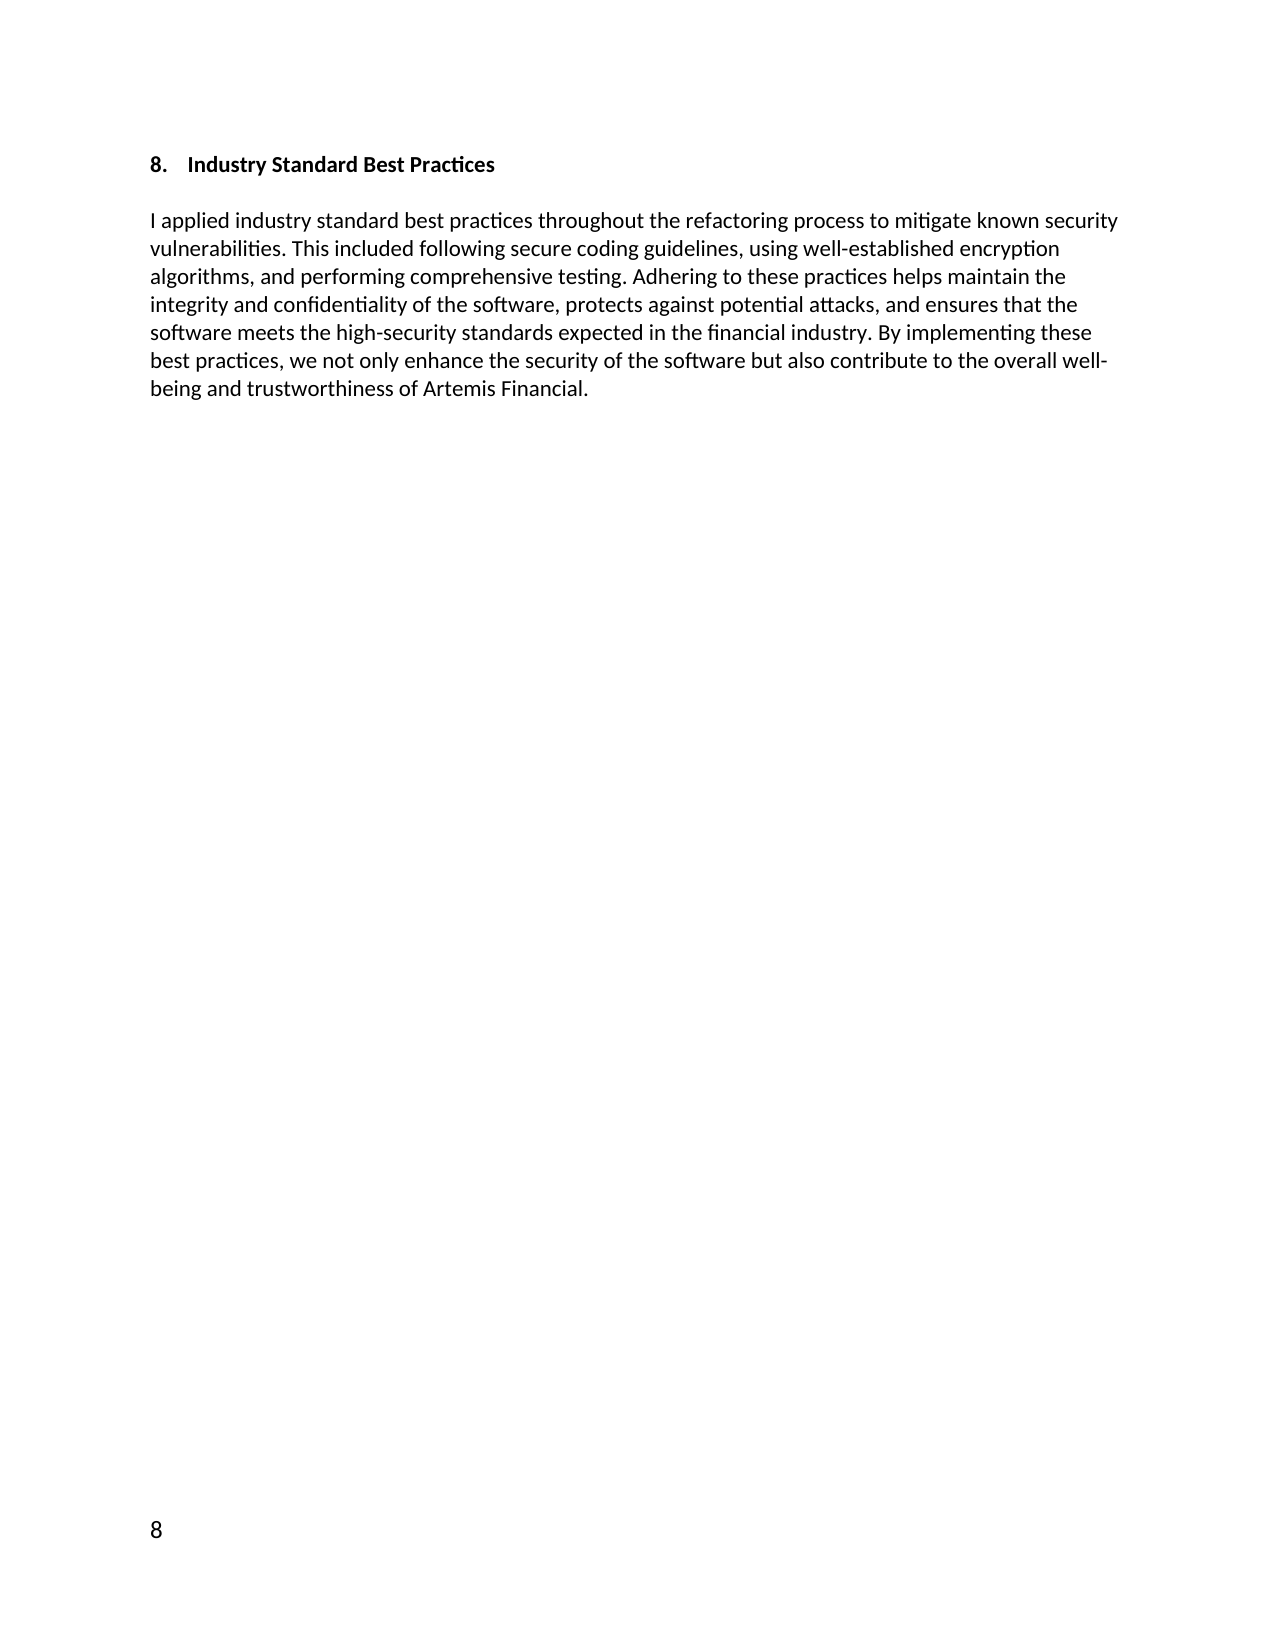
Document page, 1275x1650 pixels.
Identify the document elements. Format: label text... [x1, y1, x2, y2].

subtitle Industry Standard Best Practices [150, 150, 1125, 178]
text I applied industry standard best practices throughout the refactoring process to mitigate known security vulnerabilities. This included following secure coding guidelines, using well-established encryption algorithms, and performing comprehensive testing. Adhering to these practices helps maintain the integrity and confidentiality of the software, protects against potential attacks, and ensures that the software meets the high-security standards expected in the financial industry. By implementing these best practices, we not only enhance the security of the software but also contribute to the overall well-being and trustworthiness of Artemis Financial. [150, 206, 1125, 402]
